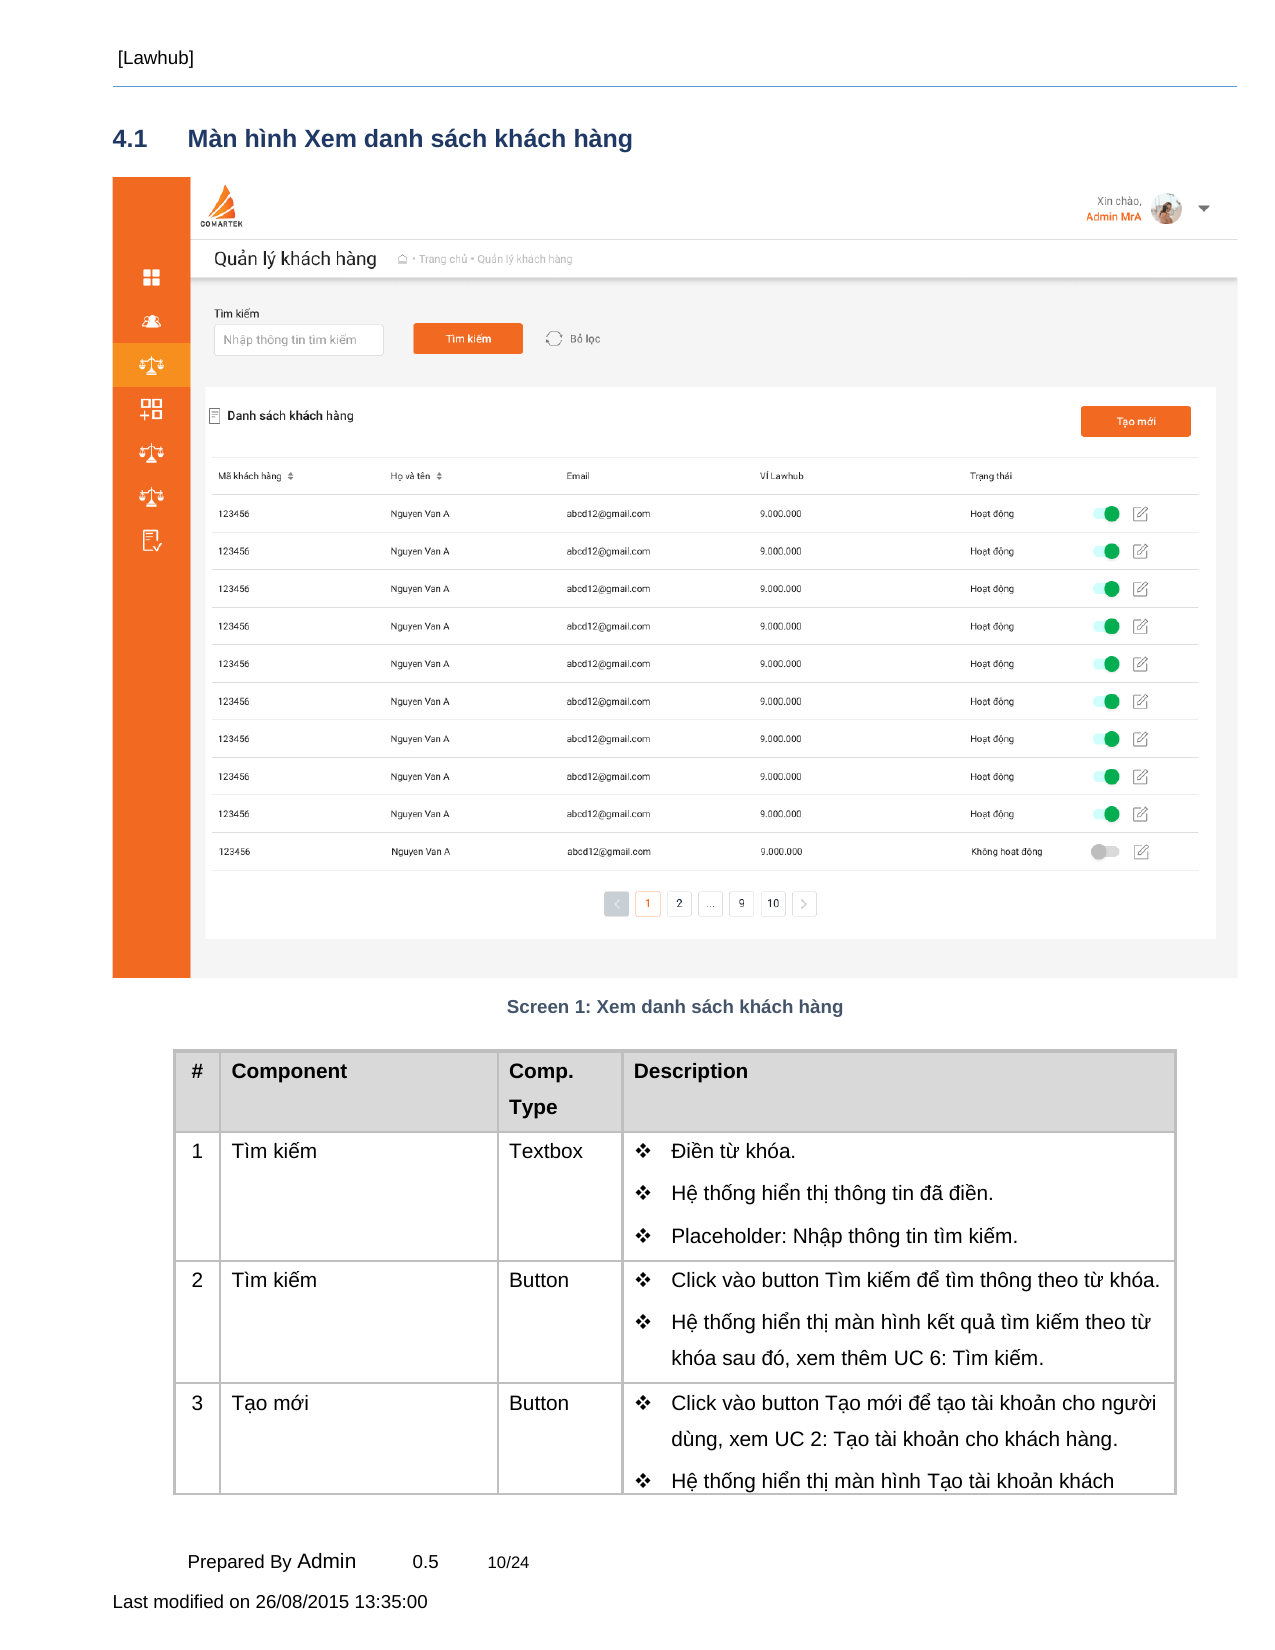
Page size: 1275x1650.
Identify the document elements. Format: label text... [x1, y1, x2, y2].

table_cell Click vào button Tìm kiếm để tìm thông theo từ khóa. Hệ thống hiển thị màn hình kết quả tìm kiếm theo từ khóa sau đó, xem thêm UC 6: Tìm kiếm. [624, 1262, 1174, 1382]
table_cell Tìm kiếm [221, 1262, 497, 1382]
table_cell Điền từ khóa. Hệ thống hiển thị thông tin đã điền. Placeholder: Nhập thông tin tìm kiếm. [624, 1133, 1174, 1259]
table_cell Textbox [499, 1133, 621, 1259]
table_cell 1 [176, 1133, 219, 1259]
table_cell 2 [176, 1262, 219, 1382]
table_header Component [221, 1053, 497, 1131]
table_cell Tìm kiếm [221, 1133, 497, 1259]
subtitle Màn hình Xem danh sách khách hàng [112, 124, 1222, 153]
table_header Description [624, 1053, 1174, 1131]
table_header Comp. Type [499, 1053, 621, 1131]
text Screen 1: Xem danh sách khách hàng [112, 996, 1237, 1018]
table_cell Click vào button Tạo mới để tạo tài khoản cho người dùng, xem UC 2: Tạo tài khoản cho khách hàng. Hệ thống hiển thị màn hình Tạo tài khoản khách hàng sau đó. [624, 1384, 1174, 1493]
table_cell Button [499, 1262, 621, 1382]
picture [112, 177, 1238, 978]
table_cell Button [499, 1384, 621, 1493]
table_cell Tạo mới [221, 1384, 497, 1493]
table_cell 3 [176, 1384, 219, 1493]
table_header # [176, 1053, 219, 1131]
